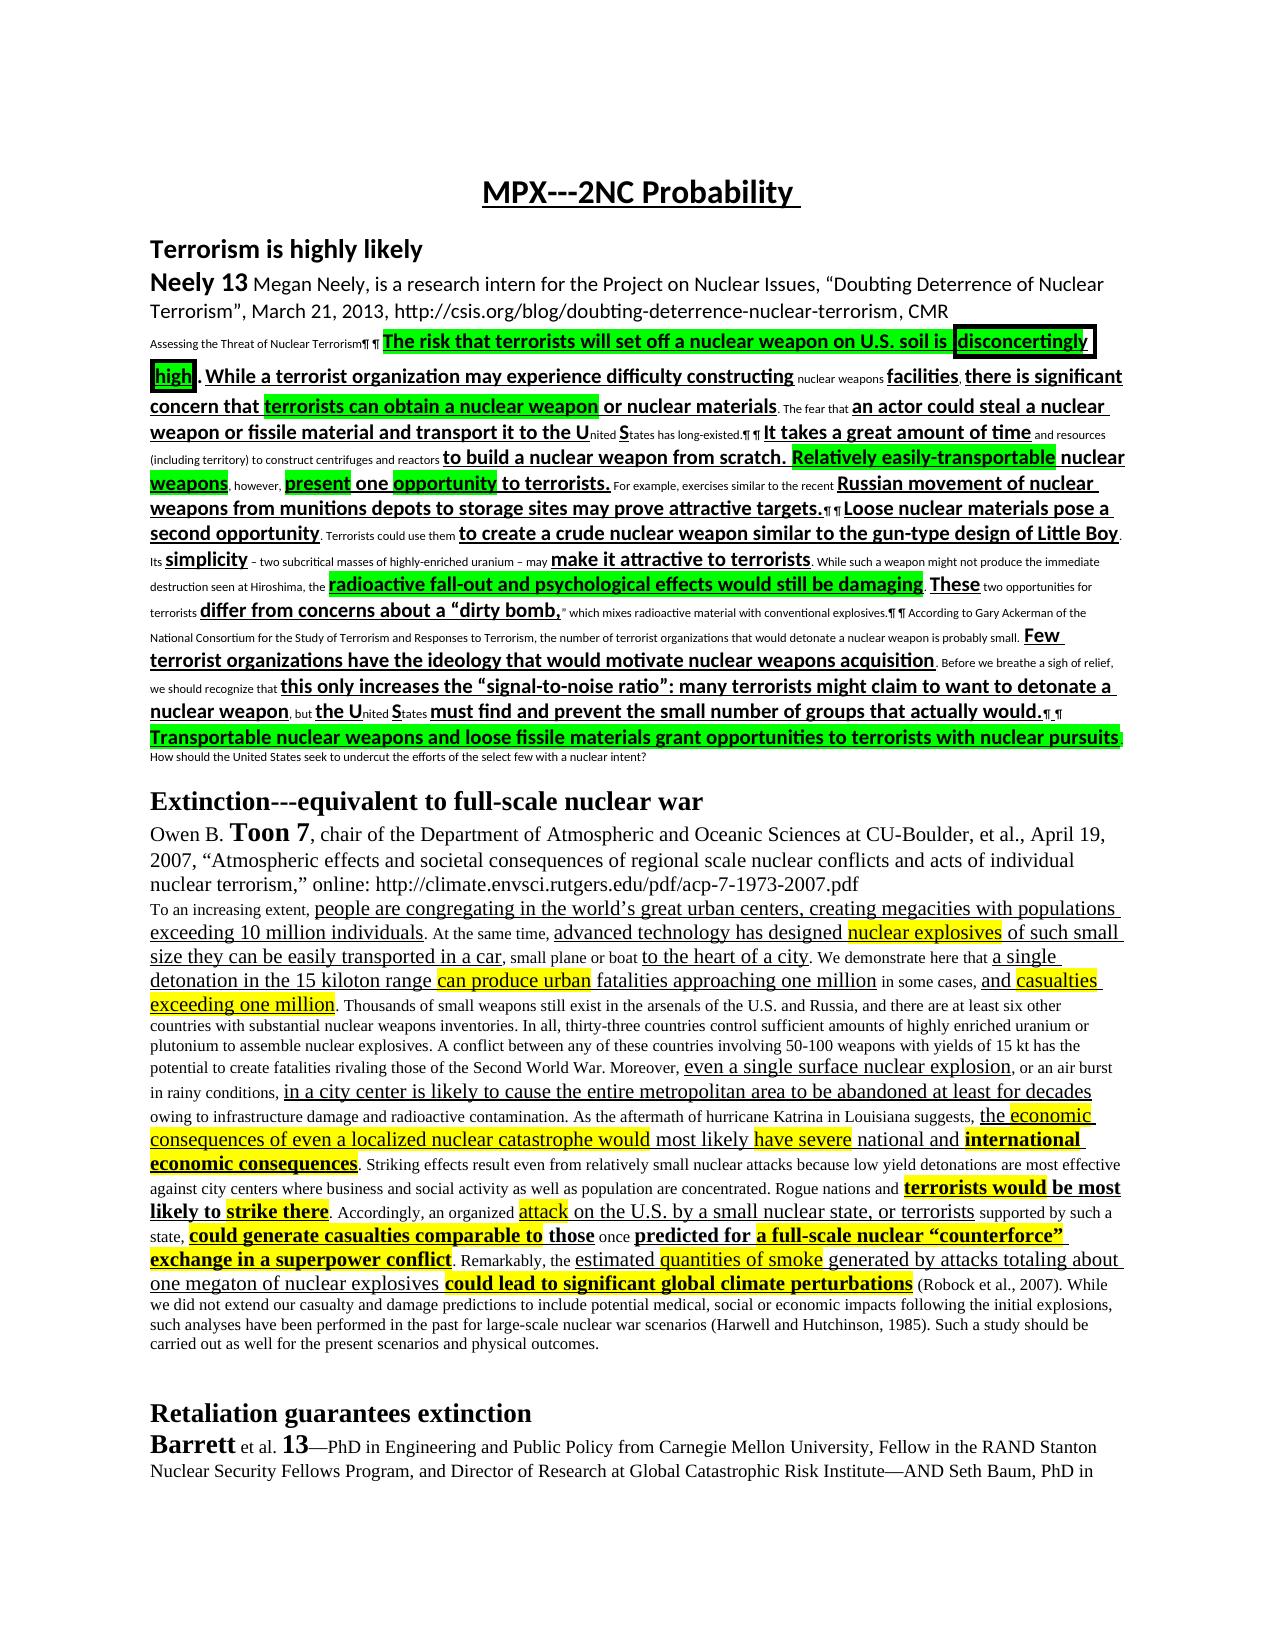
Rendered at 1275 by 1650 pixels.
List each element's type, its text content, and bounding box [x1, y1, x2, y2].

subtitle Retaliation guarantees extinction [150, 1397, 1125, 1429]
text Owen B. Toon 7, chair of the Department of Atmospheric and Oceanic Sciences at CU-Boulder, et al., April 19, 2007, “Atmospheric effects and societal consequences of regional scale nuclear conflicts and acts of individual nuclear terrorism,” online: http://climate.envsci.rutgers.edu/pdf/acp-7-1973-2007.pdf [150, 817, 1125, 896]
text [150, 1429, 1125, 1481]
text Neely 13 Megan Neely, is a research intern for the Project on Nuclear Issues, “Doubting Deterrence of Nuclear Terrorism”, March 21, 2013, http://csis.org/blog/doubting-deterrence-nuclear-terrorism, CMR [150, 265, 1125, 324]
text Assessing the Threat of Nuclear Terrorism¶ ¶ The risk that terrorists will set off a nuclear weapon on U.S. soil is disconcertingly high. While a terrorist organization may experience difficulty constructing nuclear weapons facilities, there is significant concern that terrorists can obtain a nuclear weapon or nuclear materials. The fear that an actor could steal a nuclear weapon or fissile material and transport it to the United States has long-existed.¶ ¶ It takes a great amount of time and resources (including territory) to construct centrifuges and reactors to build a nuclear weapon from scratch. Relatively easily-transportable nuclear weapons, however, present one opportunity to terrorists. For example, exercises similar to the recent Russian movement of nuclear weapons from munitions depots to storage sites may prove attractive targets.¶ ¶ Loose nuclear materials pose a second opportunity. Terrorists could use them to create a crude nuclear weapon similar to the gun-type design of Little Boy. Its simplicity – two subcritical masses of highly-enriched uranium – may make it attractive to terrorists. While such a weapon might not produce the immediate destruction seen at Hiroshima, the radioactive fall-out and psychological effects would still be damaging. These two opportunities for terrorists differ from concerns about a “dirty bomb,” which mixes radioactive material with conventional explosives.¶ ¶ According to Gary Ackerman of the National Consortium for the Study of Terrorism and Responses to Terrorism, the number of terrorist organizations that would detonate a nuclear weapon is probably small. Few terrorist organizations have the ideology that would motivate nuclear weapons acquisition. Before we breathe a sigh of relief, we should recognize that this only increases the “signal-to-noise ratio”: many terrorists might claim to want to detonate a nuclear weapon, but the United States must find and prevent the small number of groups that actually would.¶ ¶ Transportable nuclear weapons and loose fissile materials grant opportunities to terrorists with nuclear pursuits. How should the United States seek to undercut the efforts of the select few with a nuclear intent? [150, 324, 1125, 764]
text Extinction---equivalent to full-scale nuclear war [150, 785, 1125, 817]
text To an increasing extent, people are congregating in the world’s great urban centers, creating megacities with populations exceeding 10 million individuals. At the same time, advanced technology has designed nuclear explosives of such small size they can be easily transported in a car, small plane or boat to the heart of a city. We demonstrate here that a single detonation in the 15 kiloton range can produce urban fatalities approaching one million in some cases, and casualties exceeding one million. Thousands of small weapons still exist in the arsenals of the U.S. and Russia, and there are at least six other countries with substantial nuclear weapons inventories. In all, thirty-three countries control sufficient amounts of highly enriched uranium or plutonium to assemble nuclear explosives. A conflict between any of these countries involving 50-100 weapons with yields of 15 kt has the potential to create fatalities rivaling those of the Second World War. Moreover, even a single surface nuclear explosion, or an air burst in rainy conditions, in a city center is likely to cause the entire metropolitan area to be abandoned at least for decades owing to infrastructure damage and radioactive contamination. As the aftermath of hurricane Katrina in Louisiana suggests, the economic consequences of even a localized nuclear catastrophe would most likely have severe national and international economic consequences. Striking effects result even from relatively small nuclear attacks because low yield detonations are most effective against city centers where business and social activity as well as population are concentrated. Rogue nations and terrorists would be most likely to strike there. Accordingly, an organized attack on the U.S. by a small nuclear state, or terrorists supported by such a state, could generate casualties comparable to those once predicted for a full-scale nuclear “counterforce” exchange in a superpower conflict. Remarkably, the estimated quantities of smoke generated by attacks totaling about one megaton of nuclear explosives could lead to significant global climate perturbations (Robock et al., 2007). While we did not extend our casualty and damage predictions to include potential medical, social or economic impacts following the initial explosions, such analyses have been performed in the past for large-scale nuclear war scenarios (Harwell and Hutchinson, 1985). Such a study should be carried out as well for the present scenarios and physical outcomes. [150, 896, 1125, 1353]
text Terrorism is highly likely [150, 232, 1125, 265]
text MPX---2NC Probability [150, 171, 1125, 212]
